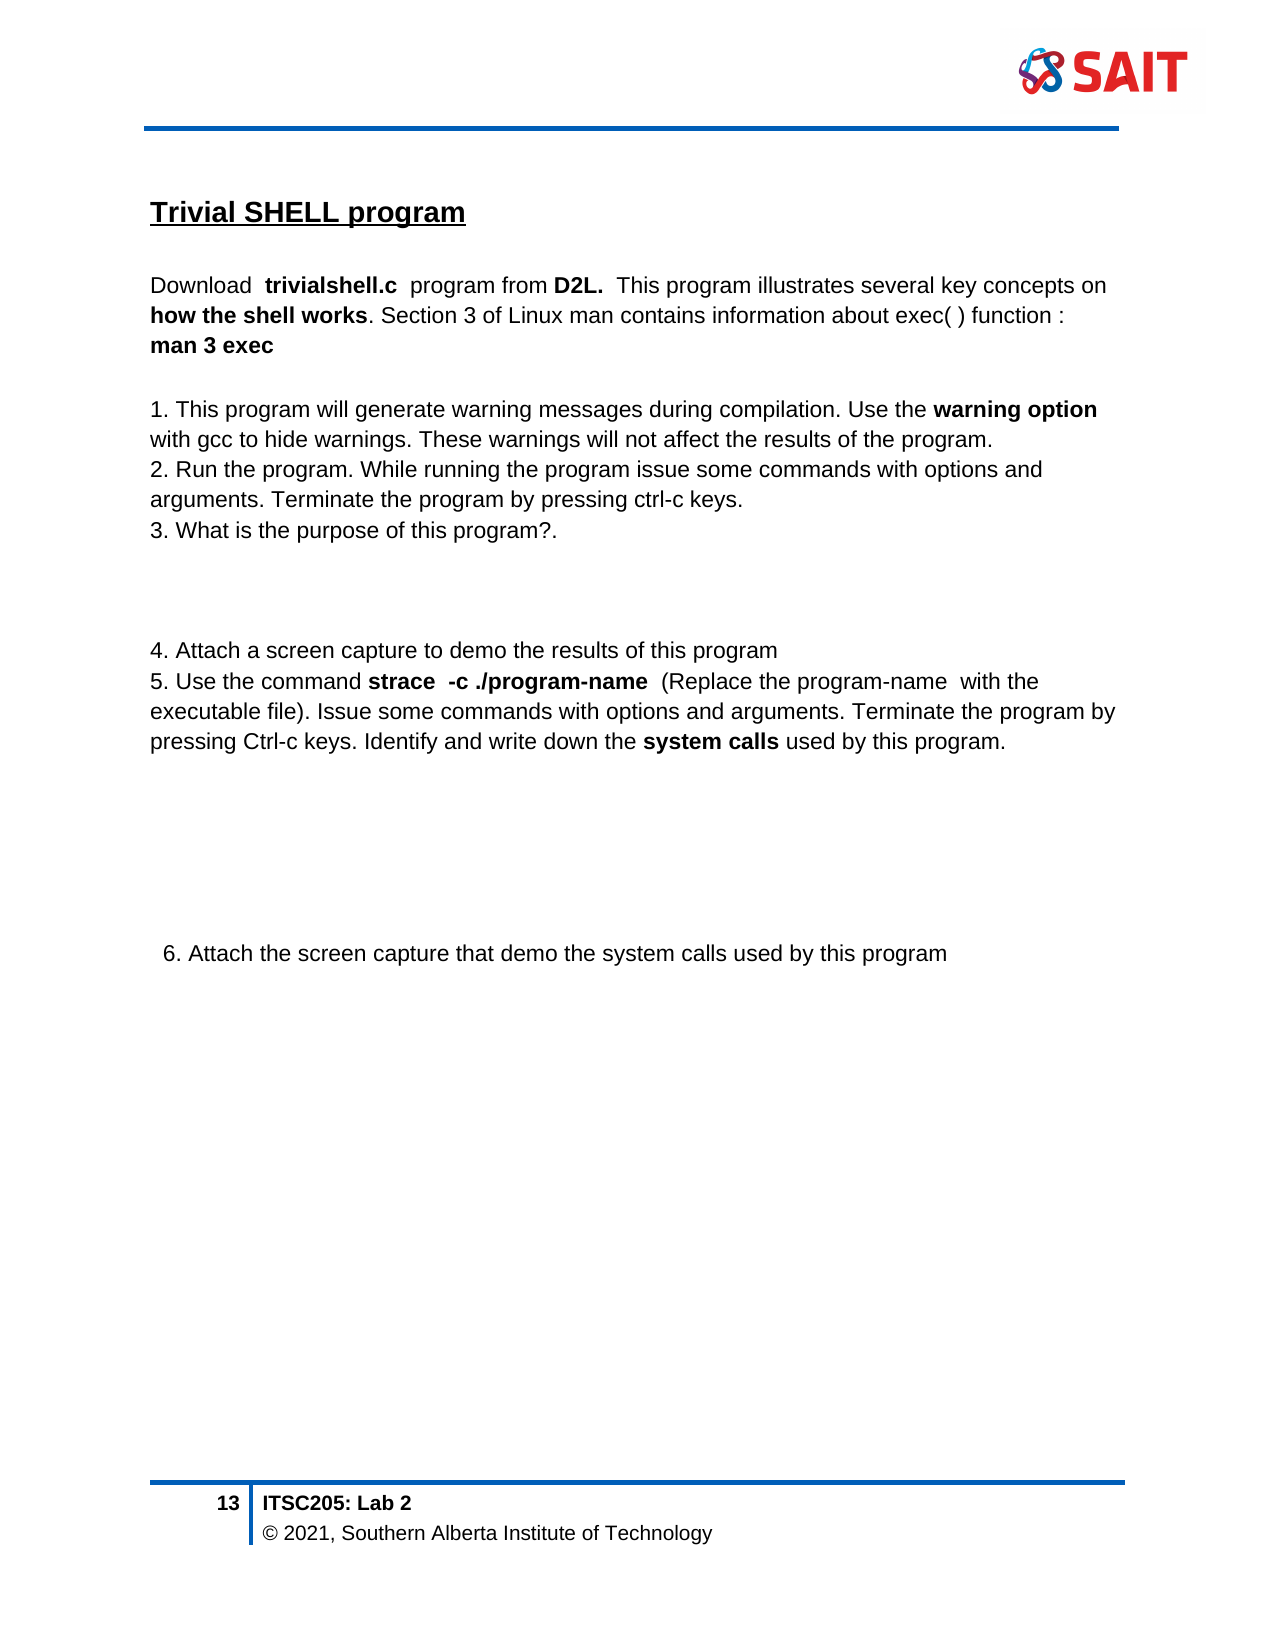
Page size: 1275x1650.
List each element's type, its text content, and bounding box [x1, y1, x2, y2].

text 4. Attach a screen capture to demo the results of this program [150, 637, 1125, 664]
text 5. Use the command strace -c ./program-name (Replace the program-name with the executable file). Issue some commands with options and arguments. Terminate the program by pressing Ctrl-c keys. Identify and write down the system calls used by this program. [150, 668, 1125, 754]
text 3. What is the purpose of this program?. [150, 517, 1125, 543]
text man 3 exec [150, 332, 1125, 359]
text 2. Run the program. While running the program issue some commands with options and arguments. Terminate the program by pressing ctrl-c keys. [150, 456, 1125, 513]
picture [999, 28, 1207, 114]
text 6. Attach the screen capture that demo the system calls used by this program [150, 939, 1125, 966]
text Trivial SHELL program [150, 195, 1125, 228]
text Download trivialshell.c program from D2L. This program illustrates several key concepts on how the shell works. Section 3 of Linux man contains information about exec( ) function : [150, 272, 1125, 329]
text 1. This program will generate warning messages during compilation. Use the warning option with gcc to hide warnings. These warnings will not affect the results of the program. [150, 396, 1125, 452]
